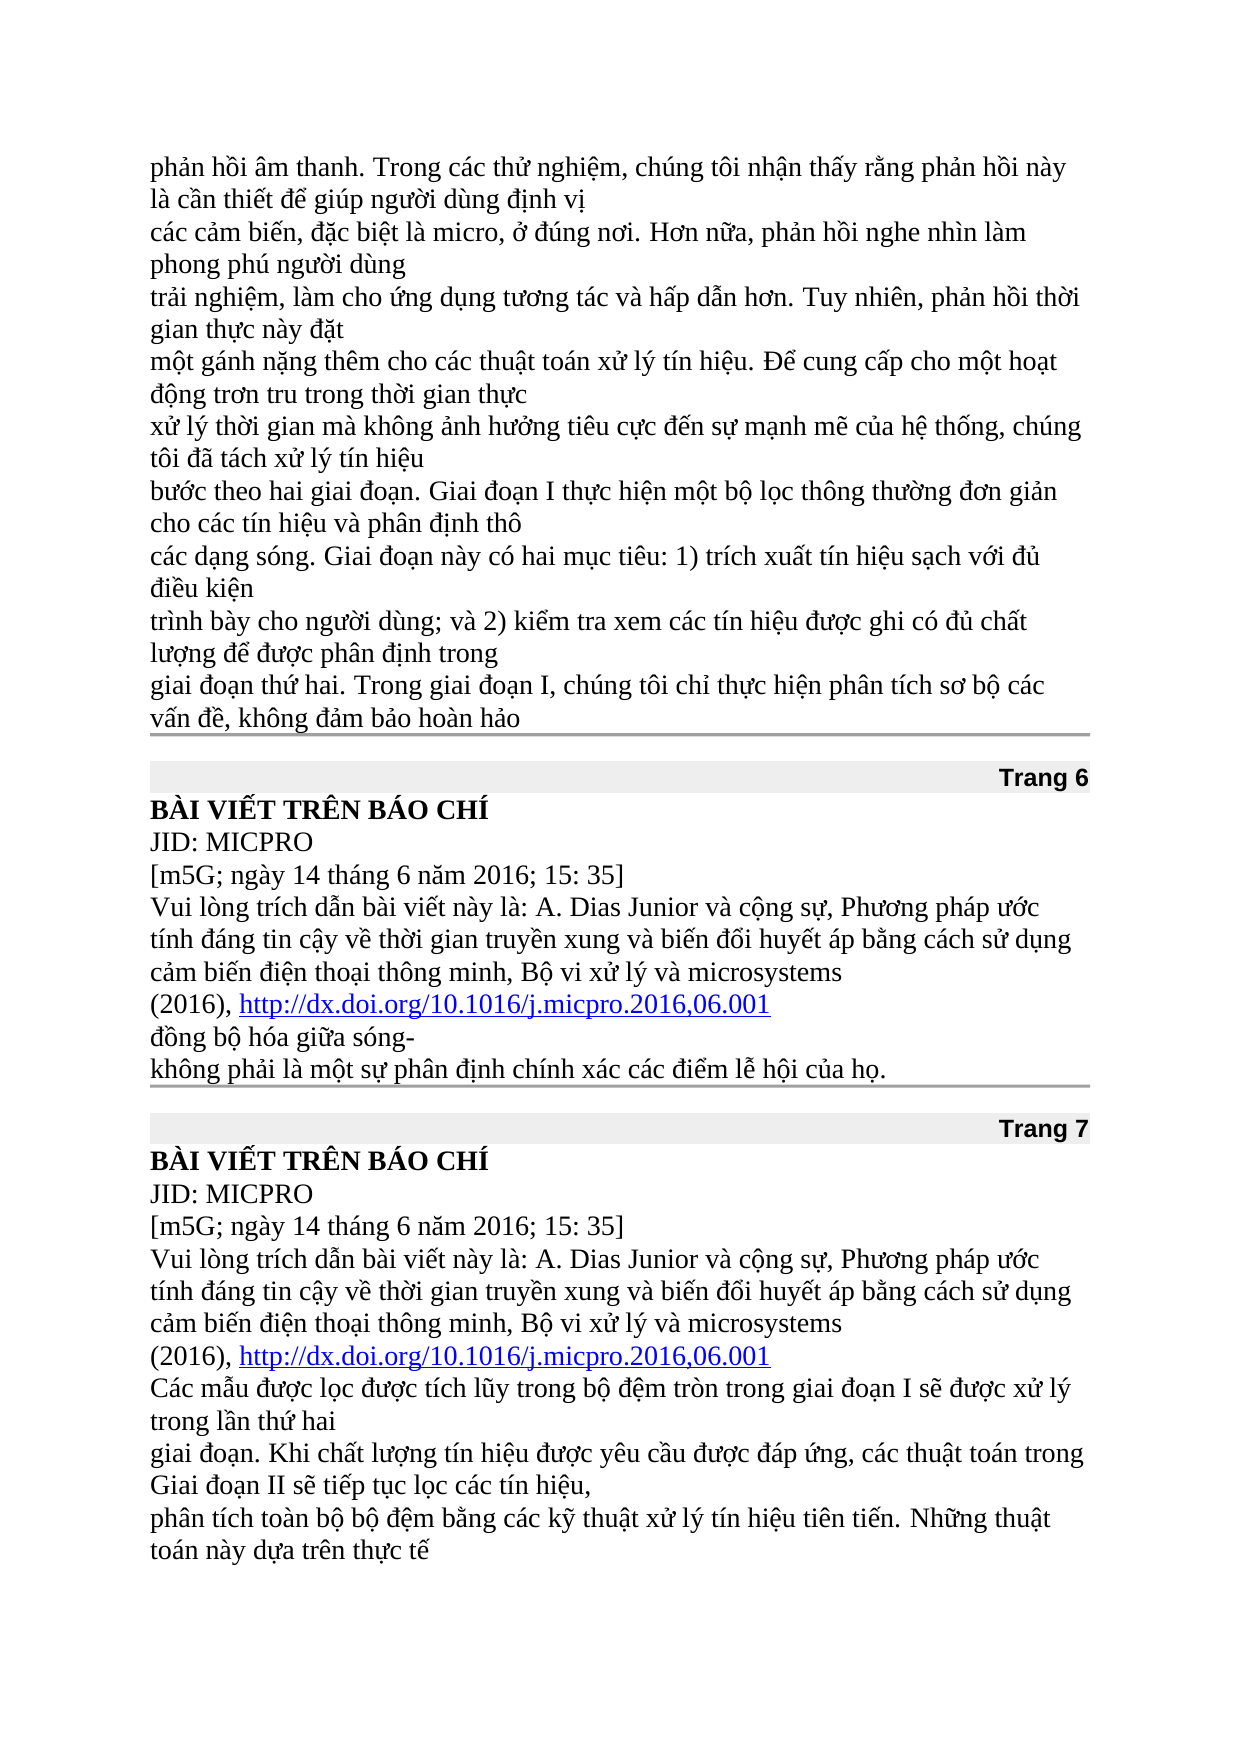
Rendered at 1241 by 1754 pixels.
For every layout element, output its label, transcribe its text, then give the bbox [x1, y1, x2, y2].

text một gánh nặng thêm cho các thuật toán xử lý tín hiệu. Để cung cấp cho một hoạt động trơn tru trong thời gian thực [150, 344, 1090, 409]
text [m5G; ngày 14 tháng 6 năm 2016; 15: 35] [150, 858, 1090, 890]
text xử lý thời gian mà không ảnh hưởng tiêu cực đến sự mạnh mẽ của hệ thống, chúng tôi đã tách xử lý tín hiệu [150, 409, 1090, 474]
text các cảm biến, đặc biệt là micro, ở đúng nơi. Hơn nữa, phản hồi nghe nhìn làm phong phú người dùng [150, 215, 1090, 279]
text [m5G; ngày 14 tháng 6 năm 2016; 15: 35] [150, 1209, 1090, 1242]
text đồng bộ hóa giữa sóng- [150, 1020, 1090, 1052]
text JID: MICPRO [150, 825, 1090, 858]
text BÀI VIẾT TRÊN BÁO CHÍ [150, 793, 1090, 825]
text trình bày cho người dùng; và 2) kiểm tra xem các tín hiệu được ghi có đủ chất lượng để được phân định trong [150, 603, 1090, 668]
text các dạng sóng. Giai đoạn này có hai mục tiêu: 1) trích xuất tín hiệu sạch với đủ điều kiện [150, 539, 1090, 603]
text phân tích toàn bộ bộ đệm bằng các kỹ thuật xử lý tín hiệu tiên tiến. Những thuật toán này dựa trên thực tế [150, 1501, 1090, 1566]
text cảm biến điện thoại thông minh, Bộ vi xử lý và microsystems (2016), http://dx.doi.org/10.1016/j.micpro.2016,06.001 [150, 955, 1090, 1020]
text Vui lòng trích dẫn bài viết này là: A. Dias Junior và cộng sự, Phương pháp ước tính đáng tin cậy về thời gian truyền xung và biến đổi huyết áp bằng cách sử dụng [150, 1242, 1090, 1306]
text BÀI VIẾT TRÊN BÁO CHÍ [150, 1144, 1090, 1177]
text bước theo hai giai đoạn. Giai đoạn I thực hiện một bộ lọc thông thường đơn giản cho các tín hiệu và phân định thô [150, 474, 1090, 539]
text phản hồi âm thanh. Trong các thử nghiệm, chúng tôi nhận thấy rằng phản hồi này là cần thiết để giúp người dùng định vị [150, 150, 1090, 215]
text cảm biến điện thoại thông minh, Bộ vi xử lý và microsystems (2016), http://dx.doi.org/10.1016/j.micpro.2016,06.001 [150, 1306, 1090, 1371]
table_header Trang 6 [150, 761, 1090, 793]
text không phải là một sự phân định chính xác các điểm lễ hội của họ. [150, 1052, 1090, 1084]
text trải nghiệm, làm cho ứng dụng tương tác và hấp dẫn hơn. Tuy nhiên, phản hồi thời gian thực này đặt [150, 279, 1090, 344]
text giai đoạn thứ hai. Trong giai đoạn I, chúng tôi chỉ thực hiện phân tích sơ bộ các vấn đề, không đảm bảo hoàn hảo [150, 668, 1090, 733]
text Các mẫu được lọc được tích lũy trong bộ đệm tròn trong giai đoạn I sẽ được xử lý trong lần thứ hai [150, 1371, 1090, 1436]
text Vui lòng trích dẫn bài viết này là: A. Dias Junior và cộng sự, Phương pháp ước tính đáng tin cậy về thời gian truyền xung và biến đổi huyết áp bằng cách sử dụng [150, 890, 1090, 955]
table_header Trang 7 [150, 1113, 1090, 1144]
text giai đoạn. Khi chất lượng tín hiệu được yêu cầu được đáp ứng, các thuật toán trong Giai đoạn II sẽ tiếp tục lọc các tín hiệu, [150, 1436, 1090, 1501]
text JID: MICPRO [150, 1177, 1090, 1209]
